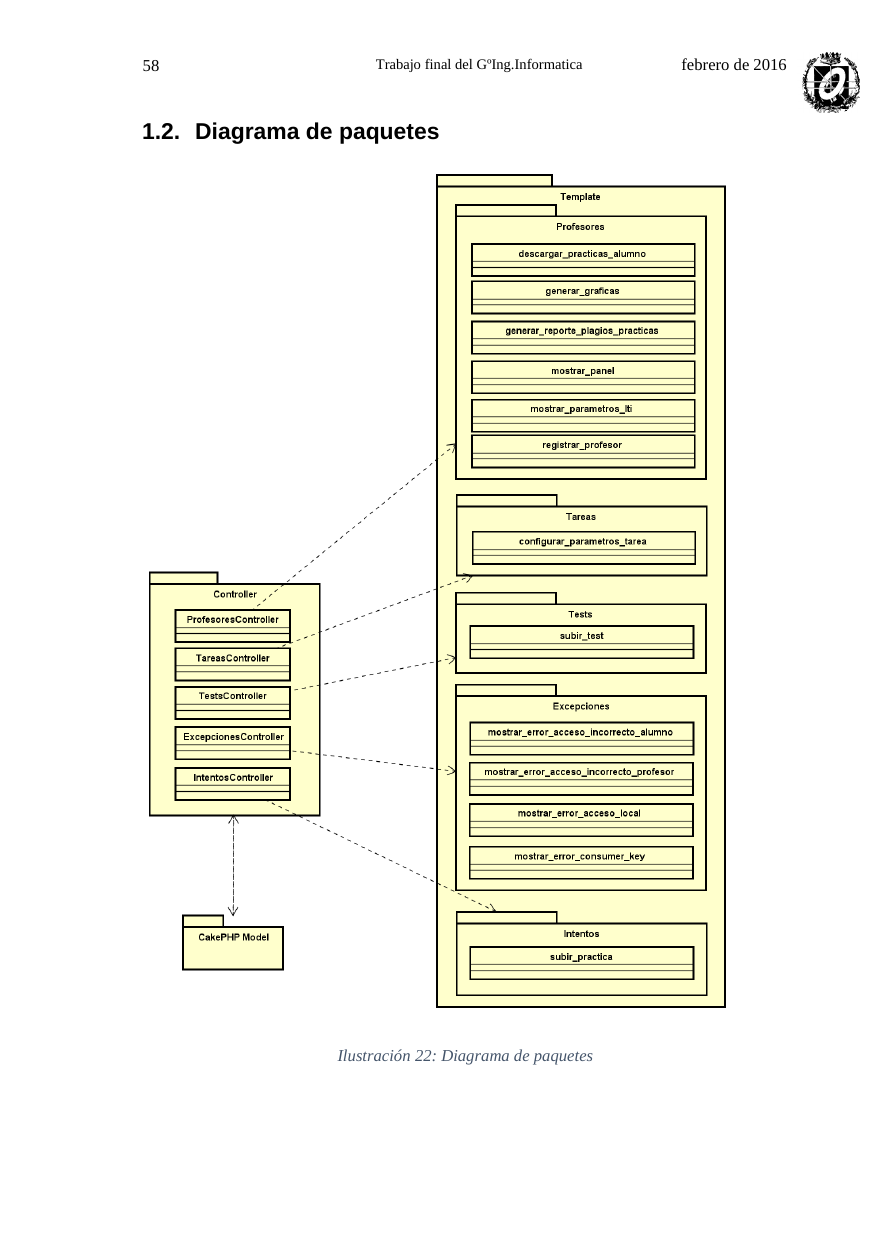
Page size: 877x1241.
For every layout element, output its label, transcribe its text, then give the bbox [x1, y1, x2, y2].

subtitle Diagrama de paquetes [142, 118, 788, 144]
picture [141, 169, 743, 1020]
